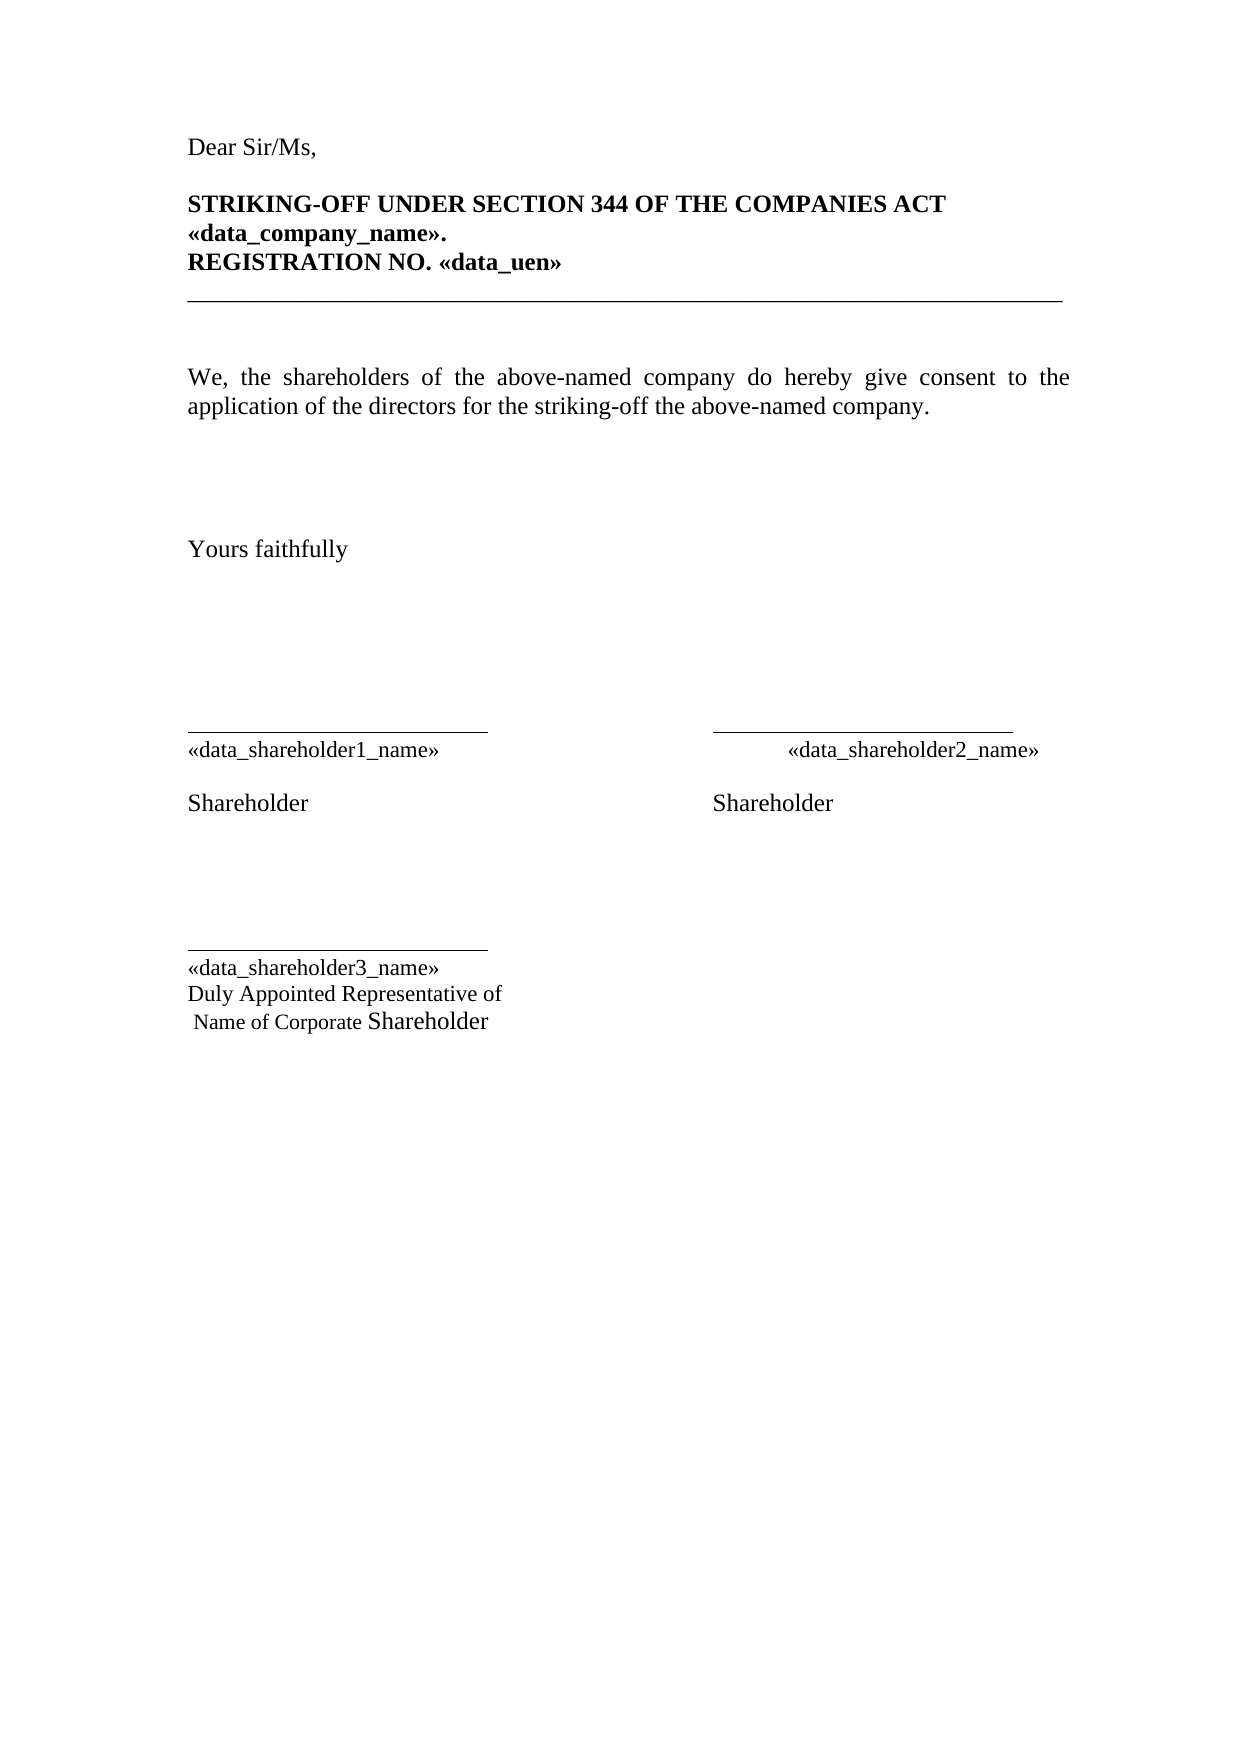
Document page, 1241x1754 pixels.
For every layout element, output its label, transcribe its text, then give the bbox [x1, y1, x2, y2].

text We, the shareholders of the above-named company do hereby give consent to the application of the directors for the striking-off the above-named company. [187, 362, 1071, 419]
text STRIKING-OFF UNDER SECTION 344 OF THE COMPANIES ACT [187, 189, 1071, 218]
text Duly Appointed Representative of [187, 980, 1071, 1006]
text «data_shareholder3_name» [187, 954, 1071, 980]
text «data_company_name». [187, 218, 1071, 247]
subtitle REGISTRATION NO. [187, 247, 1071, 276]
text Shareholder Shareholder [187, 788, 1071, 817]
text Yours faithfully [187, 534, 1071, 563]
text Dear Sir/Ms, [187, 132, 1071, 161]
text ______________________________________________________________________ [187, 276, 1071, 304]
text Name of Corporate Shareholder [187, 1006, 1071, 1035]
text «data_shareholder1_name» «data_shareholder2_name» [187, 736, 1071, 788]
